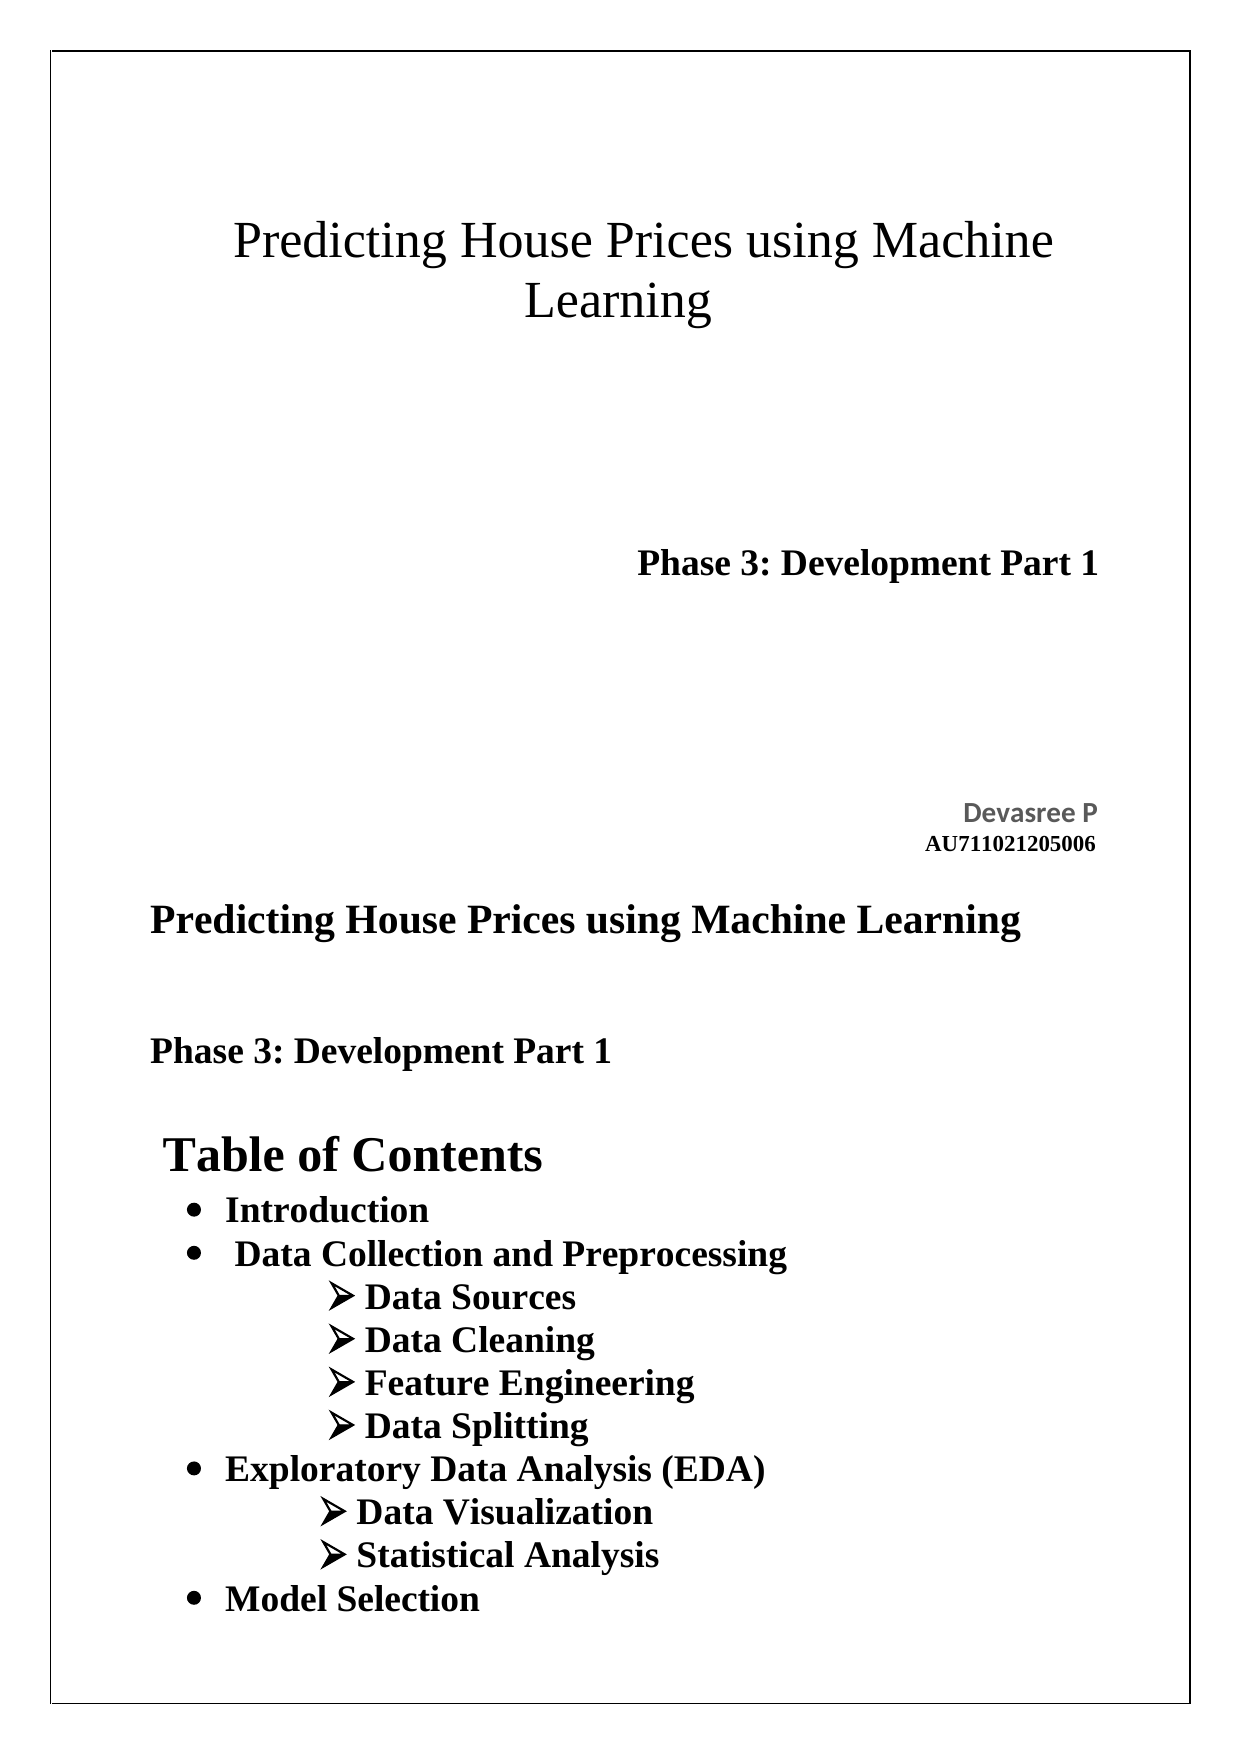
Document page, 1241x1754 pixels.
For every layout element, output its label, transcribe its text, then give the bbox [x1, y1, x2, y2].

list Data Visualization [319, 1490, 1099, 1533]
list Exploratory Data Analysis (EDA) [187, 1447, 1099, 1490]
list Data Collection and Preprocessing [187, 1231, 1099, 1274]
text Phase 3: Development Part 1 [150, 540, 1099, 583]
text Predicting House Prices using Machine [186, 209, 1098, 269]
text AU711021205006 [150, 830, 1095, 856]
text Learning [186, 269, 1098, 328]
text Table of Contents [150, 1125, 1099, 1183]
list Feature Engineering [327, 1360, 1099, 1403]
list Model Selection [187, 1576, 1099, 1619]
list Data Sources [327, 1274, 1099, 1317]
list Data Cleaning [327, 1317, 1099, 1360]
text Predicting House Prices using Machine Learning [150, 894, 1098, 942]
list Introduction [187, 1188, 1099, 1231]
text Phase 3: Development Part 1 [150, 1028, 1099, 1072]
list Statistical Analysis [319, 1533, 1099, 1576]
text Devasree P [150, 794, 1098, 830]
list Data Splitting [327, 1403, 1099, 1447]
